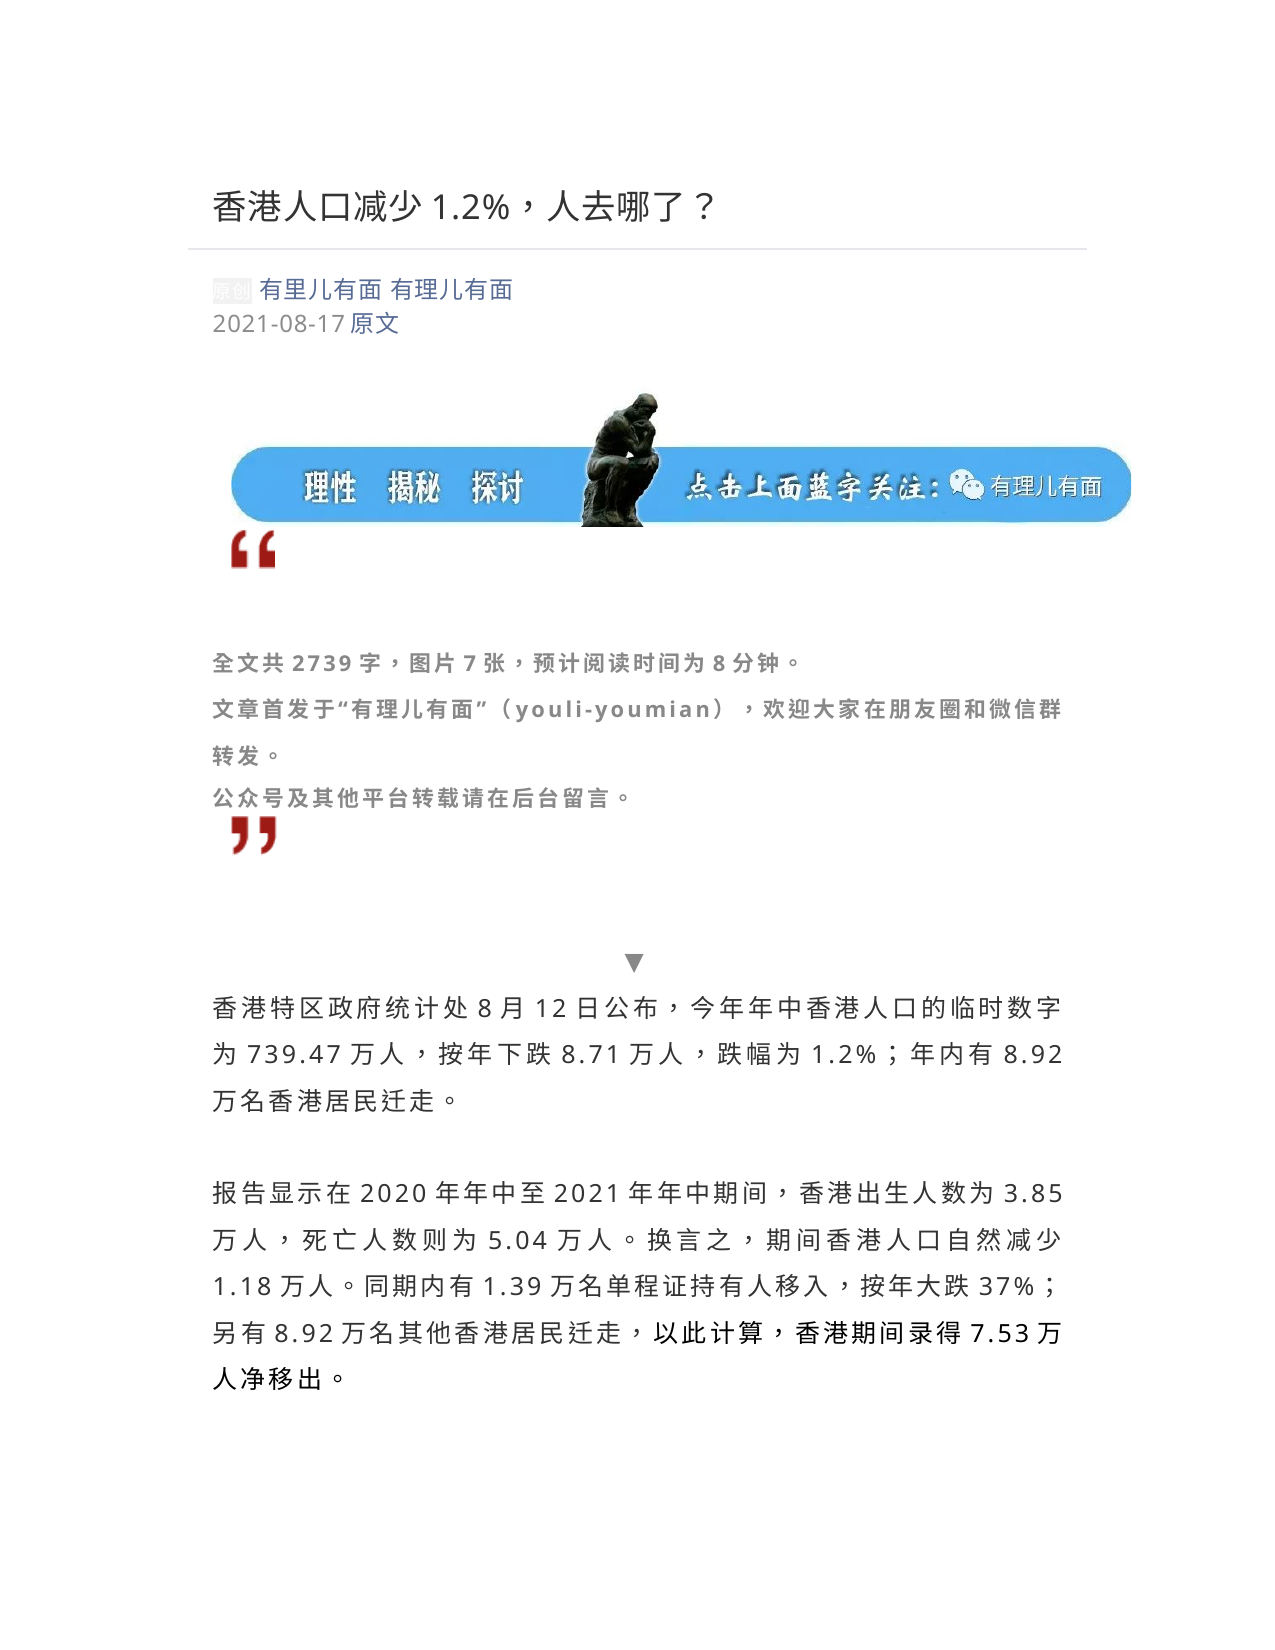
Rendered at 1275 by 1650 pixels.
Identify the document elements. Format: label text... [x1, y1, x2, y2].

text 2021-08-17原文 发表于 [212, 306, 1062, 340]
picture [231, 374, 1132, 527]
text 文章首发于“有理儿有面”（youli-youmian），欢迎大家在朋友圈和微信群转发。 [212, 677, 1062, 770]
text 全文共2739字，图片7张，预计阅读时间为8分钟。 [212, 635, 1062, 677]
text 香港特区政府统计处8月12日公布，今年年中香港人口的临时数字为739.47万人，按年下跌8.71万人，跌幅为1.2%；年内有8.92万名香港居民迁走。 [212, 978, 1062, 1117]
title 香港人口减少1.2%，人去哪了？ [187, 150, 1087, 250]
text 公众号及其他平台转载请在后台留言。 [212, 770, 1062, 813]
picture [231, 530, 275, 569]
text ▼ [212, 938, 1062, 978]
list 原创 有里儿有面 有理儿有面 [212, 272, 1062, 306]
text 报告显示在2020年年中至2021年年中期间，香港出生人数为3.85万人，死亡人数则为5.04万人。换言之，期间香港人口自然减少1.18万人。同期内有1.39万名单程证持有人移入，按年大跌37%；另有8.92万名其他香港居民迁走，以此计算，香港期间录得7.53万人净移出。 [212, 1164, 1062, 1396]
picture [231, 816, 277, 856]
